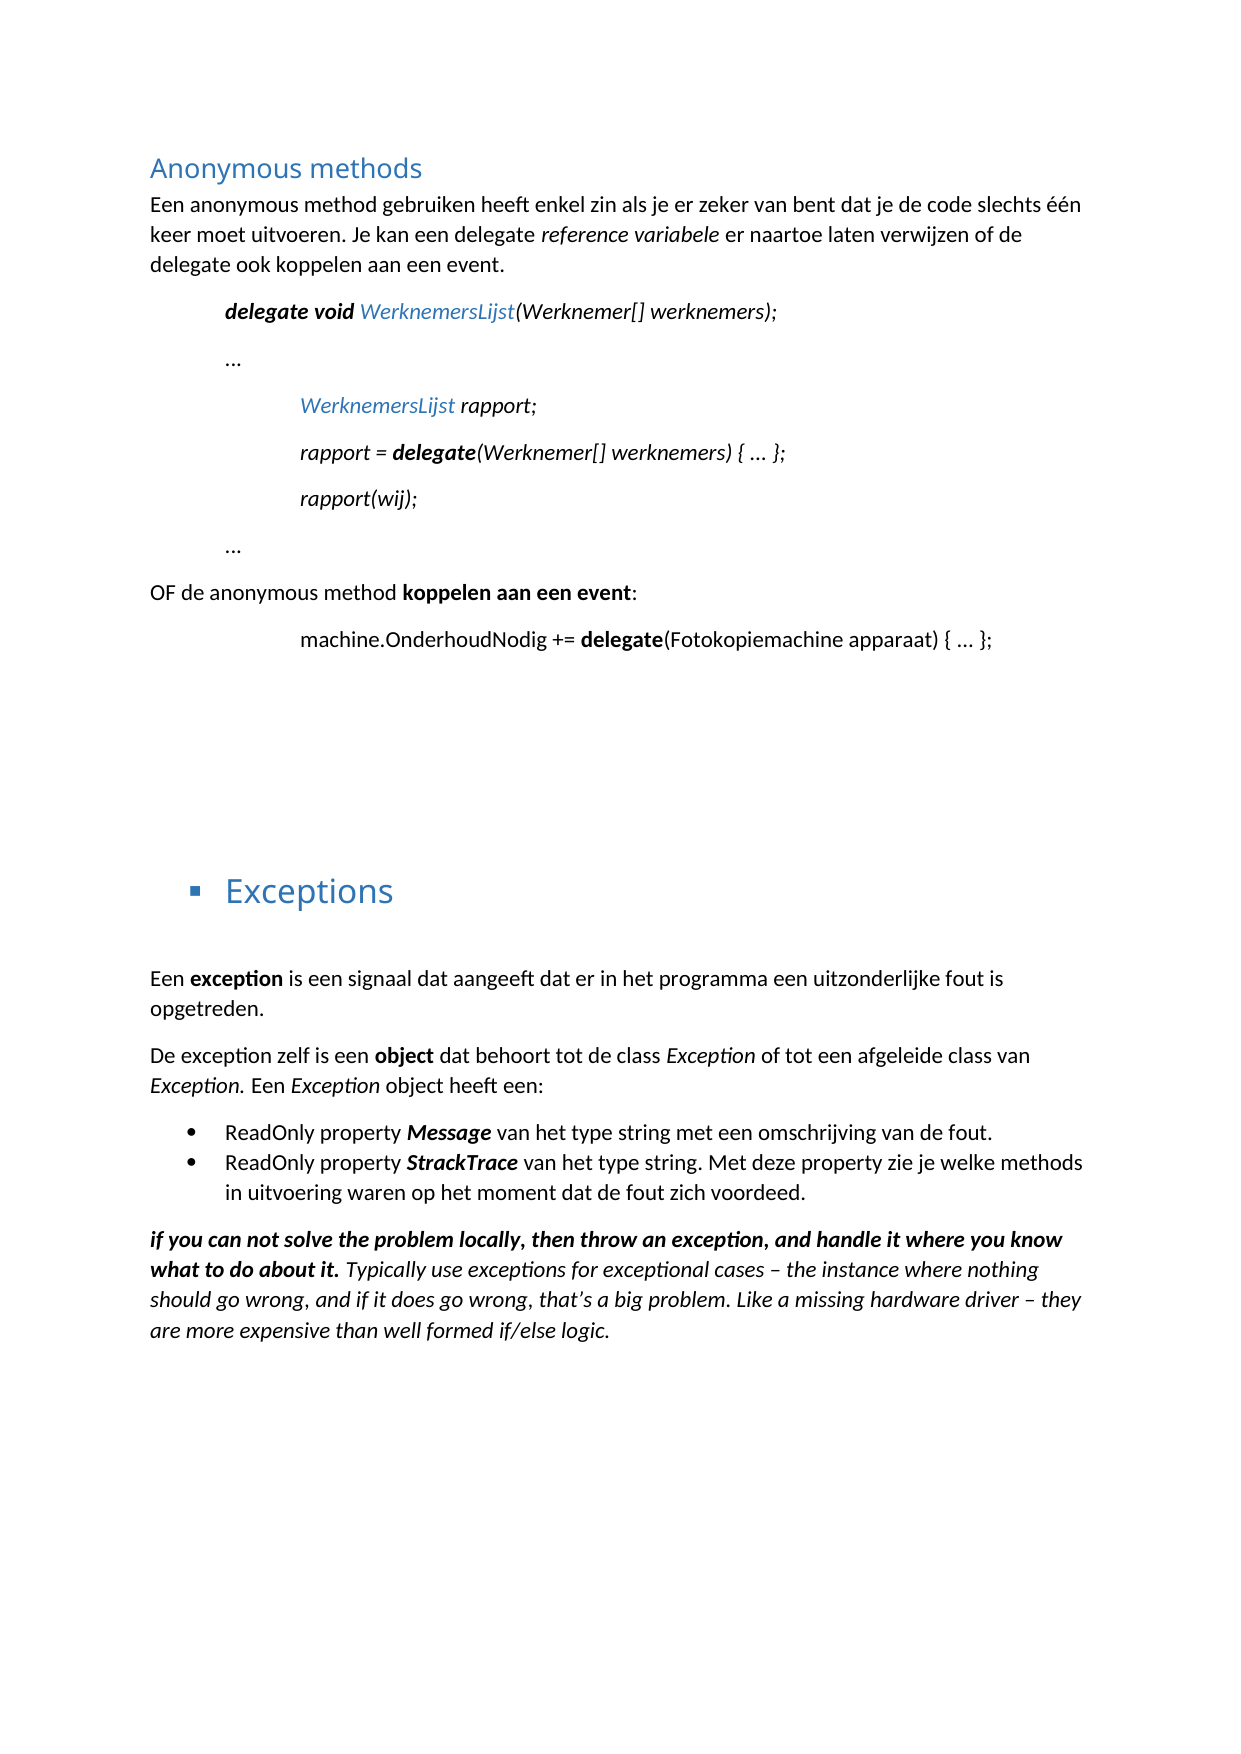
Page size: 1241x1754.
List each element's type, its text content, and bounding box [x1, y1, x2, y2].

text OF de anonymous method koppelen aan een event: [150, 578, 1090, 606]
text delegate void WerknemersLijst(Werknemer[] werknemers); [225, 297, 1090, 325]
text rapport(wij); [150, 484, 1090, 513]
text machine.OnderhoudNodig += delegate(Fotokopiemachine apparaat) { ... }; [150, 625, 1090, 653]
text ... [150, 344, 1090, 372]
subtitle Exceptions [187, 868, 1090, 913]
text WerknemersLijst rapport; [150, 391, 1090, 419]
list ReadOnly property Message van het type string met een omschrijving van de fout. [187, 1118, 1090, 1146]
list ReadOnly property StrackTrace van het type string. Met deze property zie je welke methods in uitvoering waren op het moment dat de fout zich voordeed. [187, 1148, 1090, 1206]
subtitle Anonymous methods [150, 150, 1090, 187]
text Een exception is een signaal dat aangeeft dat er in het programma een uitzonderlijke fout is opgetreden. [150, 964, 1090, 1022]
text De exception zelf is een object dat behoort tot de class Exception of tot een afgeleide class van Exception. Een Exception object heeft een: [150, 1041, 1090, 1099]
text Een anonymous method gebruiken heeft enkel zin als je er zeker van bent dat je de code slechts één keer moet uitvoeren. Je kan een delegate reference variabele er naartoe laten verwijzen of de delegate ook koppelen aan een event. [150, 190, 1090, 278]
text rapport = delegate(Werknemer[] werknemers) { ... }; [150, 438, 1090, 466]
text ... [150, 531, 1090, 559]
text if you can not solve the problem locally, then throw an exception, and handle it where you know what to do about it. Typically use exceptions for exceptional cases – the instance where nothing should go wrong, and if it does go wrong, that’s a big problem. Like a missing hardware driver – they are more expensive than well formed if/else logic. [150, 1225, 1090, 1344]
